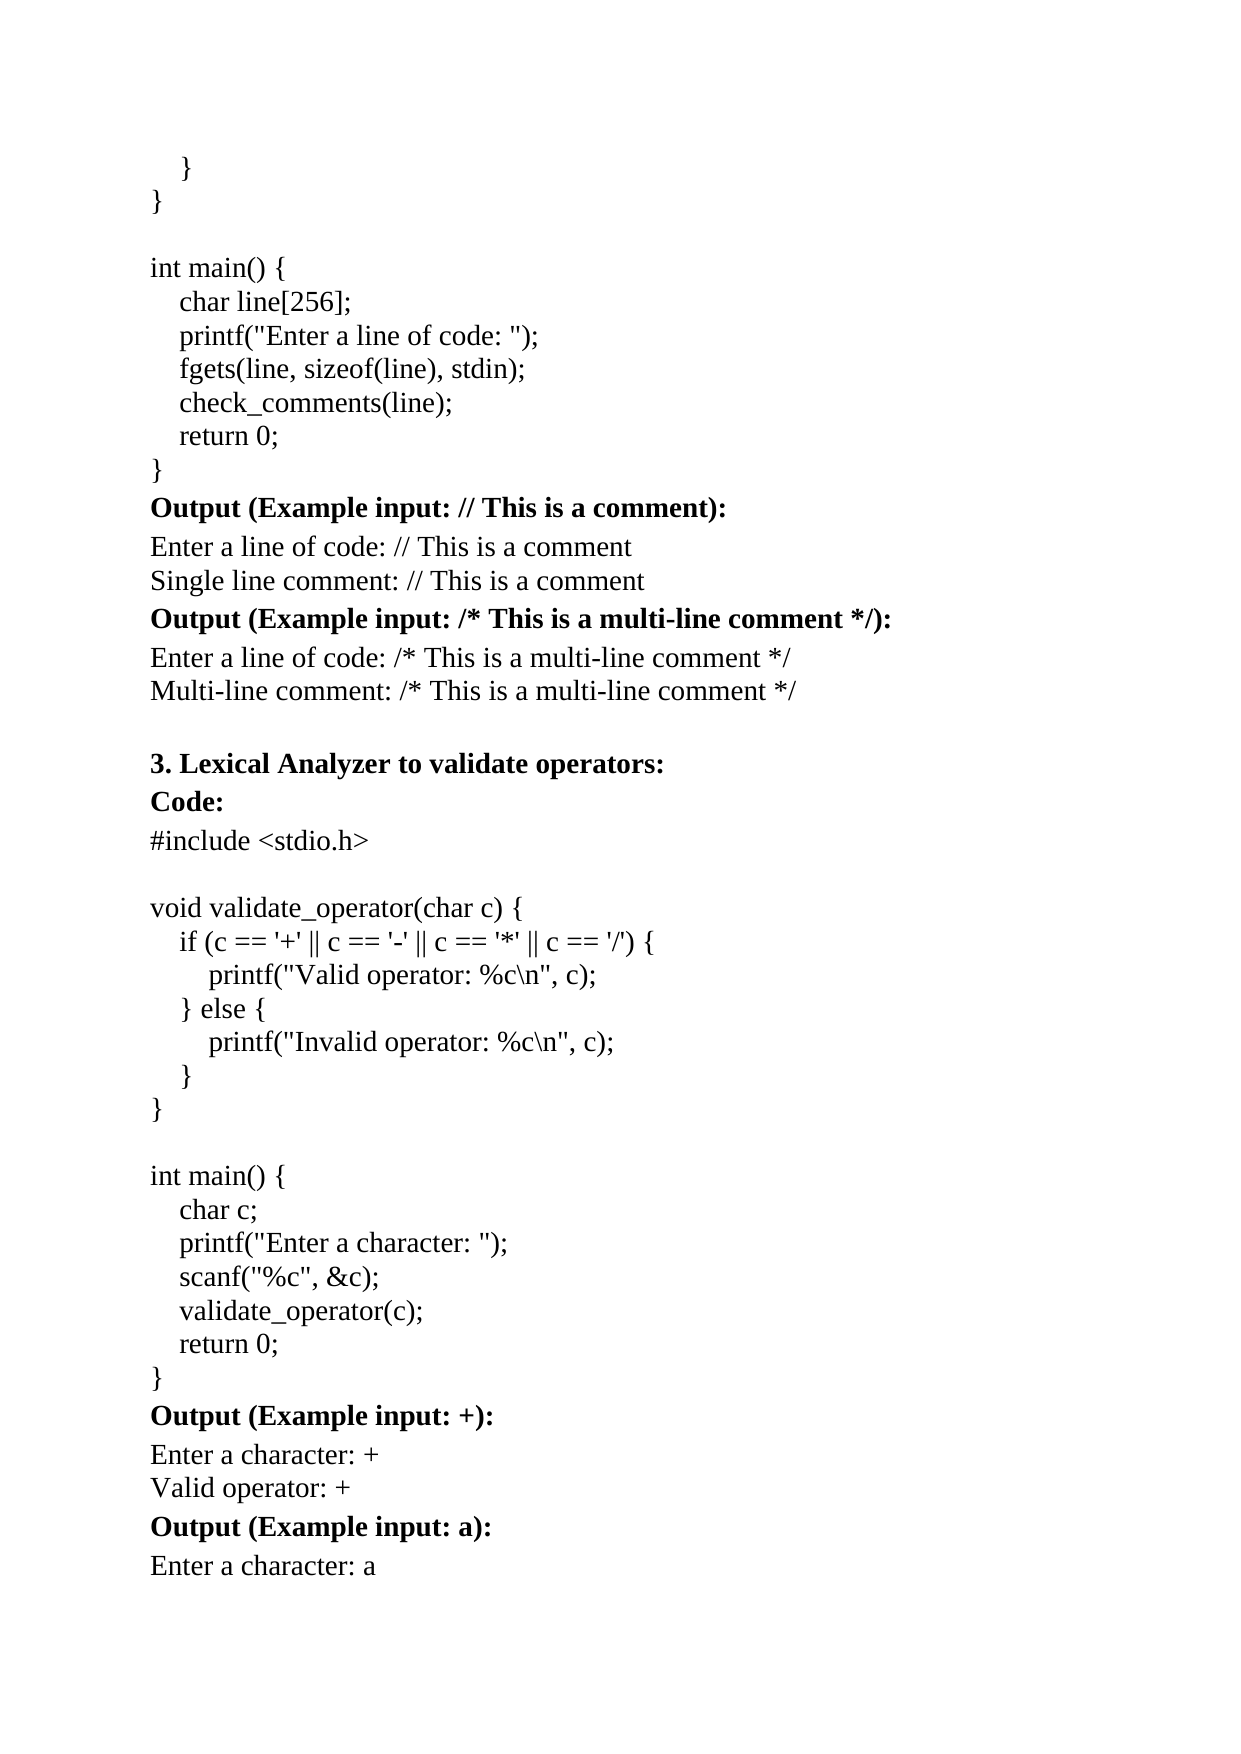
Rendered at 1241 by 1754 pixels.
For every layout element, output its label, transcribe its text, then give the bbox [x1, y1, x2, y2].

text } [150, 183, 1090, 217]
text void validate_operator(char c) { [150, 890, 1090, 924]
text Enter a line of code: // This is a comment [150, 529, 1090, 563]
text } [150, 1360, 1090, 1393]
text fgets(line, sizeof(line), stdin); [150, 351, 1090, 385]
text Enter a line of code: /* This is a multi-line comment */ [150, 640, 1090, 673]
text Output (Example input: +): [150, 1398, 1090, 1432]
text } else { [150, 991, 1090, 1024]
text return 0; [150, 1326, 1090, 1360]
text scanf("%c", &c); [150, 1259, 1090, 1293]
text Valid operator: + [150, 1471, 1090, 1504]
text #include <stdio.h> [150, 823, 1090, 857]
text printf("Enter a line of code: "); [150, 318, 1090, 351]
text printf("Valid operator: %c\n", c); [150, 957, 1090, 991]
text Single line comment: // This is a comment [150, 563, 1090, 596]
text check_comments(line); [150, 385, 1090, 418]
text printf("Invalid operator: %c\n", c); [150, 1024, 1090, 1058]
text Code: [150, 784, 1090, 818]
text 3. Lexical Analyzer to validate operators: [150, 746, 1090, 779]
text char c; [150, 1192, 1090, 1226]
text } [150, 150, 1090, 183]
text } [150, 1091, 1090, 1125]
text validate_operator(c); [150, 1293, 1090, 1326]
text char line[256]; [150, 284, 1090, 318]
text Output (Example input: a): [150, 1509, 1090, 1543]
text Enter a character: a [150, 1548, 1090, 1581]
text Multi-line comment: /* This is a multi-line comment */ [150, 673, 1090, 707]
text Enter a character: + [150, 1437, 1090, 1471]
text printf("Enter a character: "); [150, 1226, 1090, 1259]
text Output (Example input: // This is a comment): [150, 491, 1090, 524]
text int main() { [150, 1158, 1090, 1192]
text } [150, 452, 1090, 485]
text int main() { [150, 251, 1090, 284]
text return 0; [150, 418, 1090, 452]
text } [150, 1058, 1090, 1091]
text Output (Example input: /* This is a multi-line comment */): [150, 601, 1090, 635]
text if (c == '+' || c == '-' || c == '*' || c == '/') { [150, 924, 1090, 957]
